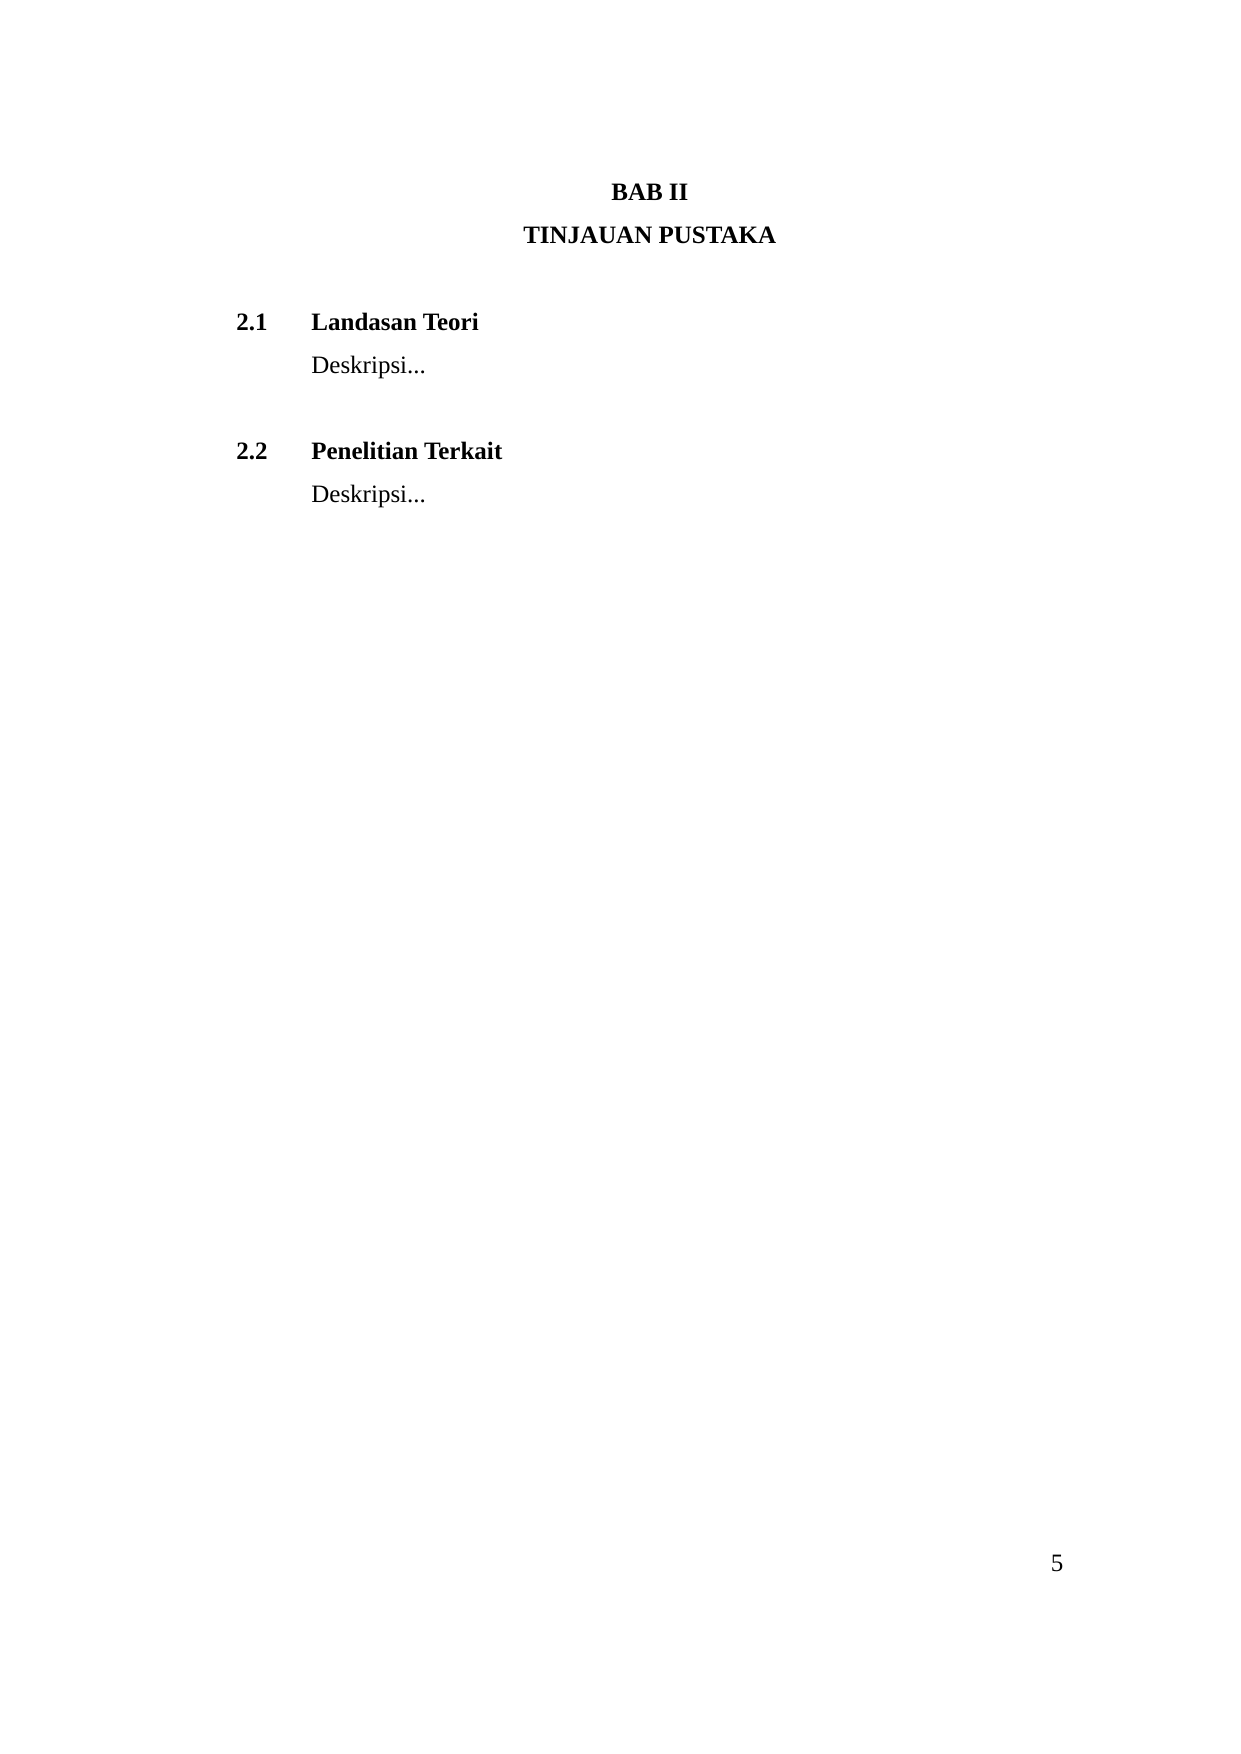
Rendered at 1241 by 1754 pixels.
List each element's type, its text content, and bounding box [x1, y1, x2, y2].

subtitle 2.2 Penelitian Terkait [236, 436, 1063, 465]
subtitle BAB II [236, 177, 1063, 206]
subtitle 2.1 Landasan Teori [236, 307, 1063, 335]
text Deskripsi... [236, 350, 1063, 378]
subtitle TINJAUAN PUSTAKA [236, 220, 1063, 249]
text Deskripsi... [236, 479, 1063, 508]
